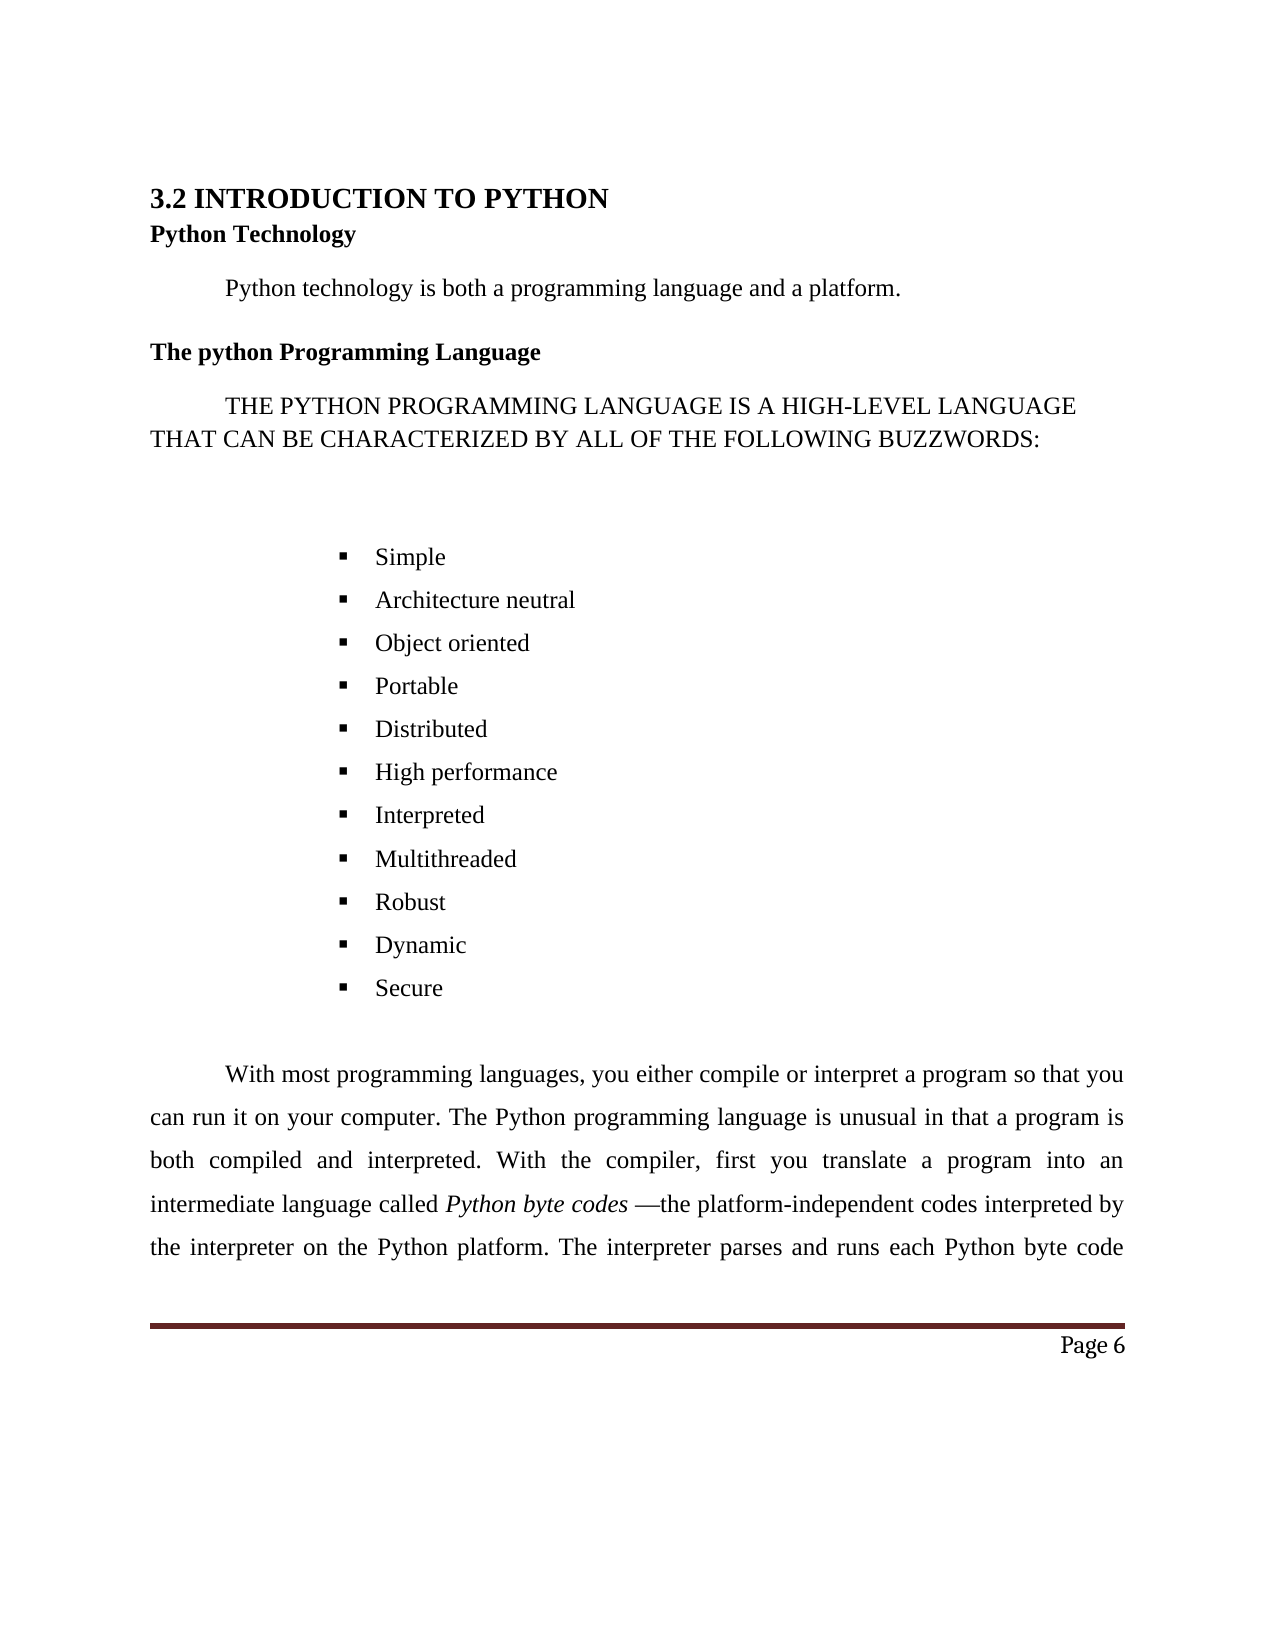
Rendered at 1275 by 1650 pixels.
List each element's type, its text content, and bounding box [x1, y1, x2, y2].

list Architecture neutral [337, 585, 1125, 614]
list Distributed [337, 714, 1125, 743]
list Interpreted [337, 801, 1125, 829]
text Python Technology [150, 219, 1125, 248]
text Python technology is both a programming language and a platform. [225, 273, 1125, 302]
list Dynamic [337, 930, 1125, 959]
list Robust [337, 887, 1125, 916]
subtitle 3.2 Introduction to PYTHON [150, 181, 1125, 214]
text The python Programming Language [150, 337, 1125, 366]
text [150, 1059, 1125, 1261]
list Simple [337, 542, 1125, 571]
list Multithreaded [337, 844, 1125, 872]
list High performance [337, 757, 1125, 786]
list Secure [337, 973, 1125, 1002]
text THE PYTHON PROGRAMMING LANGUAGE IS A HIGH-LEVEL LANGUAGE THAT CAN BE CHARACTERIZED BY ALL OF THE FOLLOWING BUZZWORDS: [150, 391, 1125, 453]
list Object oriented [337, 628, 1125, 657]
list Portable [337, 671, 1125, 700]
